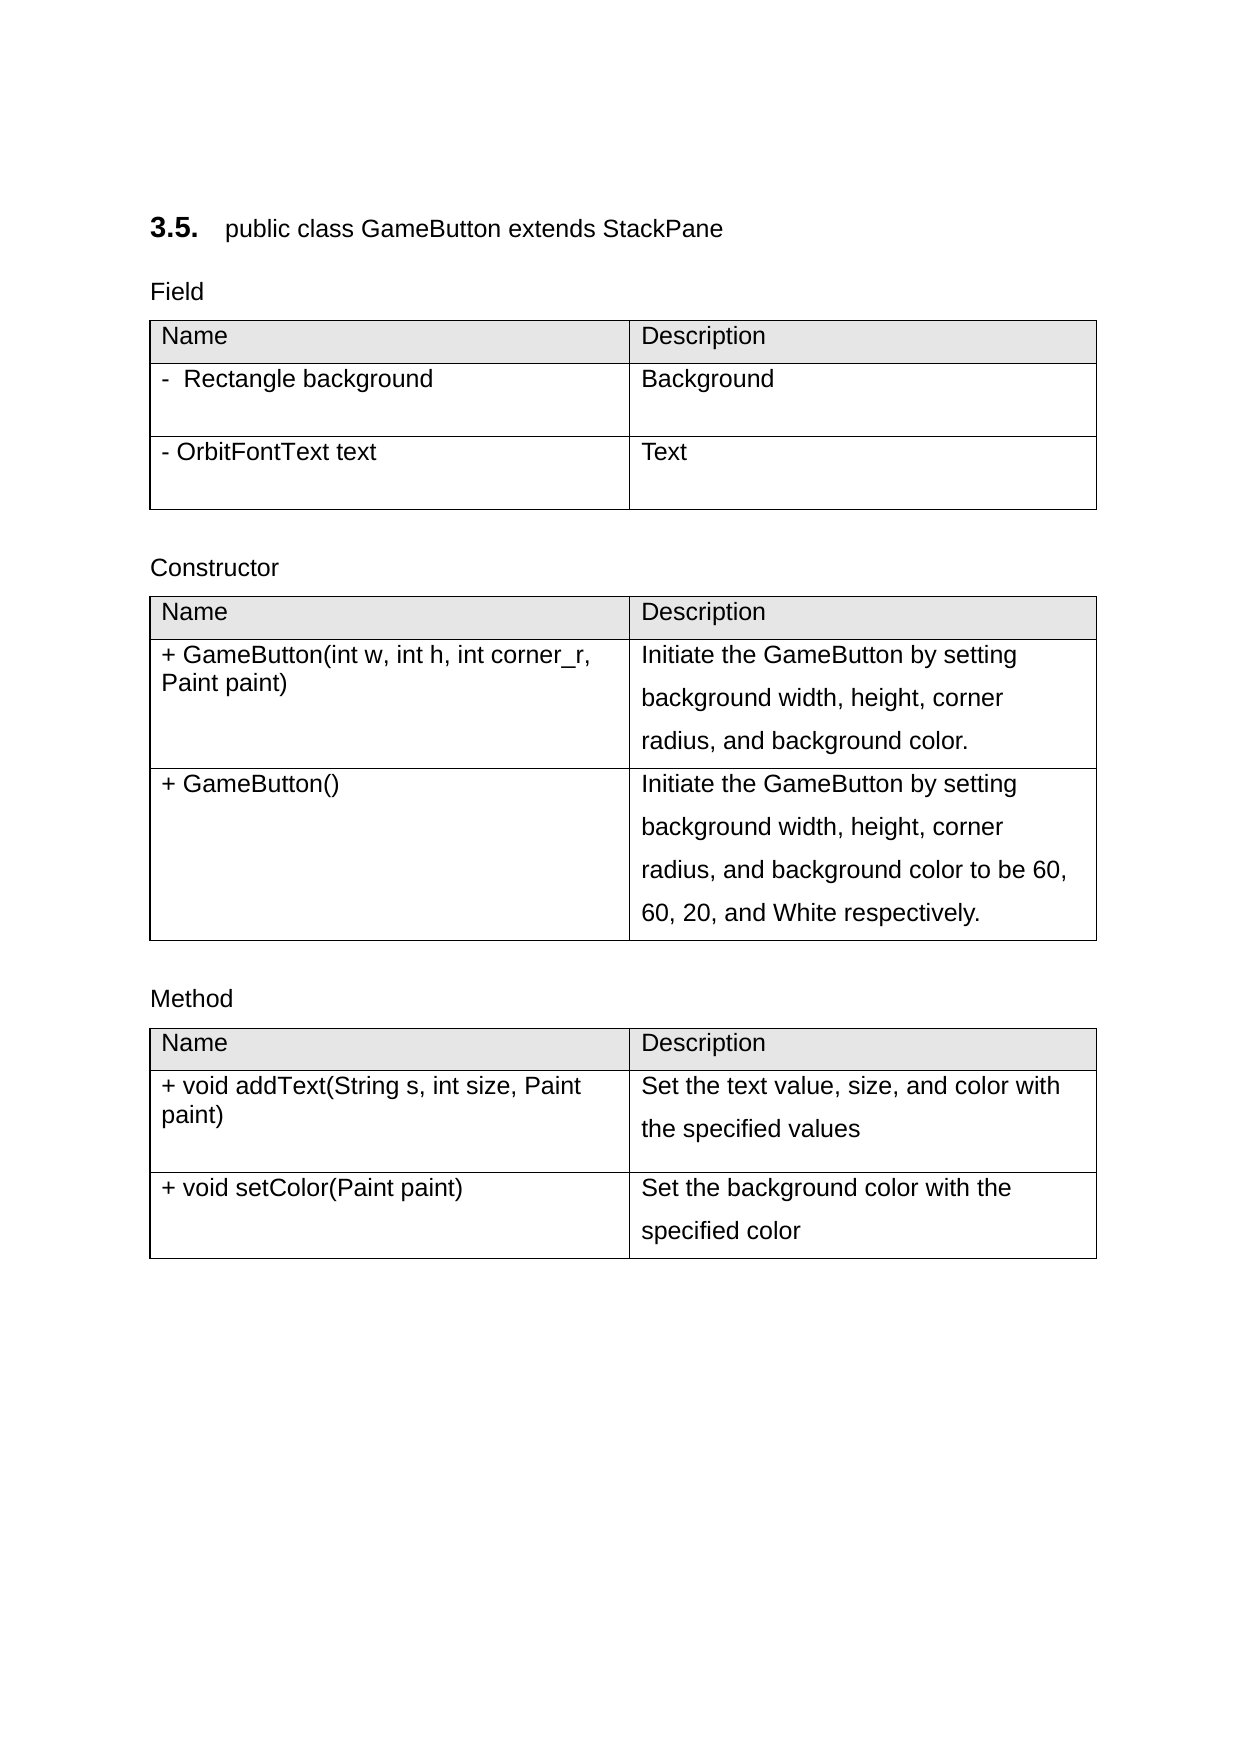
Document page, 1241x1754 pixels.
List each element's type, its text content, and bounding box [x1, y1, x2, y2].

table_header Name [151, 597, 629, 639]
table_cell + void addText(String s, int size, Paint paint) [151, 1071, 629, 1172]
table_cell Background [630, 364, 1096, 436]
table_cell - Rectangle background [151, 364, 629, 436]
table_cell + GameButton(int w, int h, int corner_r, Paint paint) [151, 640, 629, 768]
table_cell Text [630, 437, 1096, 508]
table_header Description [630, 1029, 1096, 1070]
table_header Description [630, 321, 1096, 363]
table_cell Set the background color with the specified color [630, 1173, 1096, 1258]
text Field [150, 277, 1090, 306]
table_cell Initiate the GameButton by setting background width, height, corner radius, and background color to be 60, 60, 20, and White respectively. [630, 769, 1096, 940]
list public class GameButton extends StackPane [150, 210, 1090, 243]
table_cell - OrbitFontText text [151, 437, 629, 508]
table_header Name [151, 1029, 629, 1070]
table_cell Set the text value, size, and color with the specified values [630, 1071, 1096, 1172]
table_cell + GameButton() [151, 769, 629, 940]
text Method [150, 984, 1090, 1013]
text Constructor [150, 553, 1090, 581]
table_cell + void setColor(Paint paint) [151, 1173, 629, 1258]
table_cell Initiate the GameButton by setting background width, height, corner radius, and background color. [630, 640, 1096, 768]
table_header Name [151, 321, 629, 363]
table_header Description [630, 597, 1096, 639]
